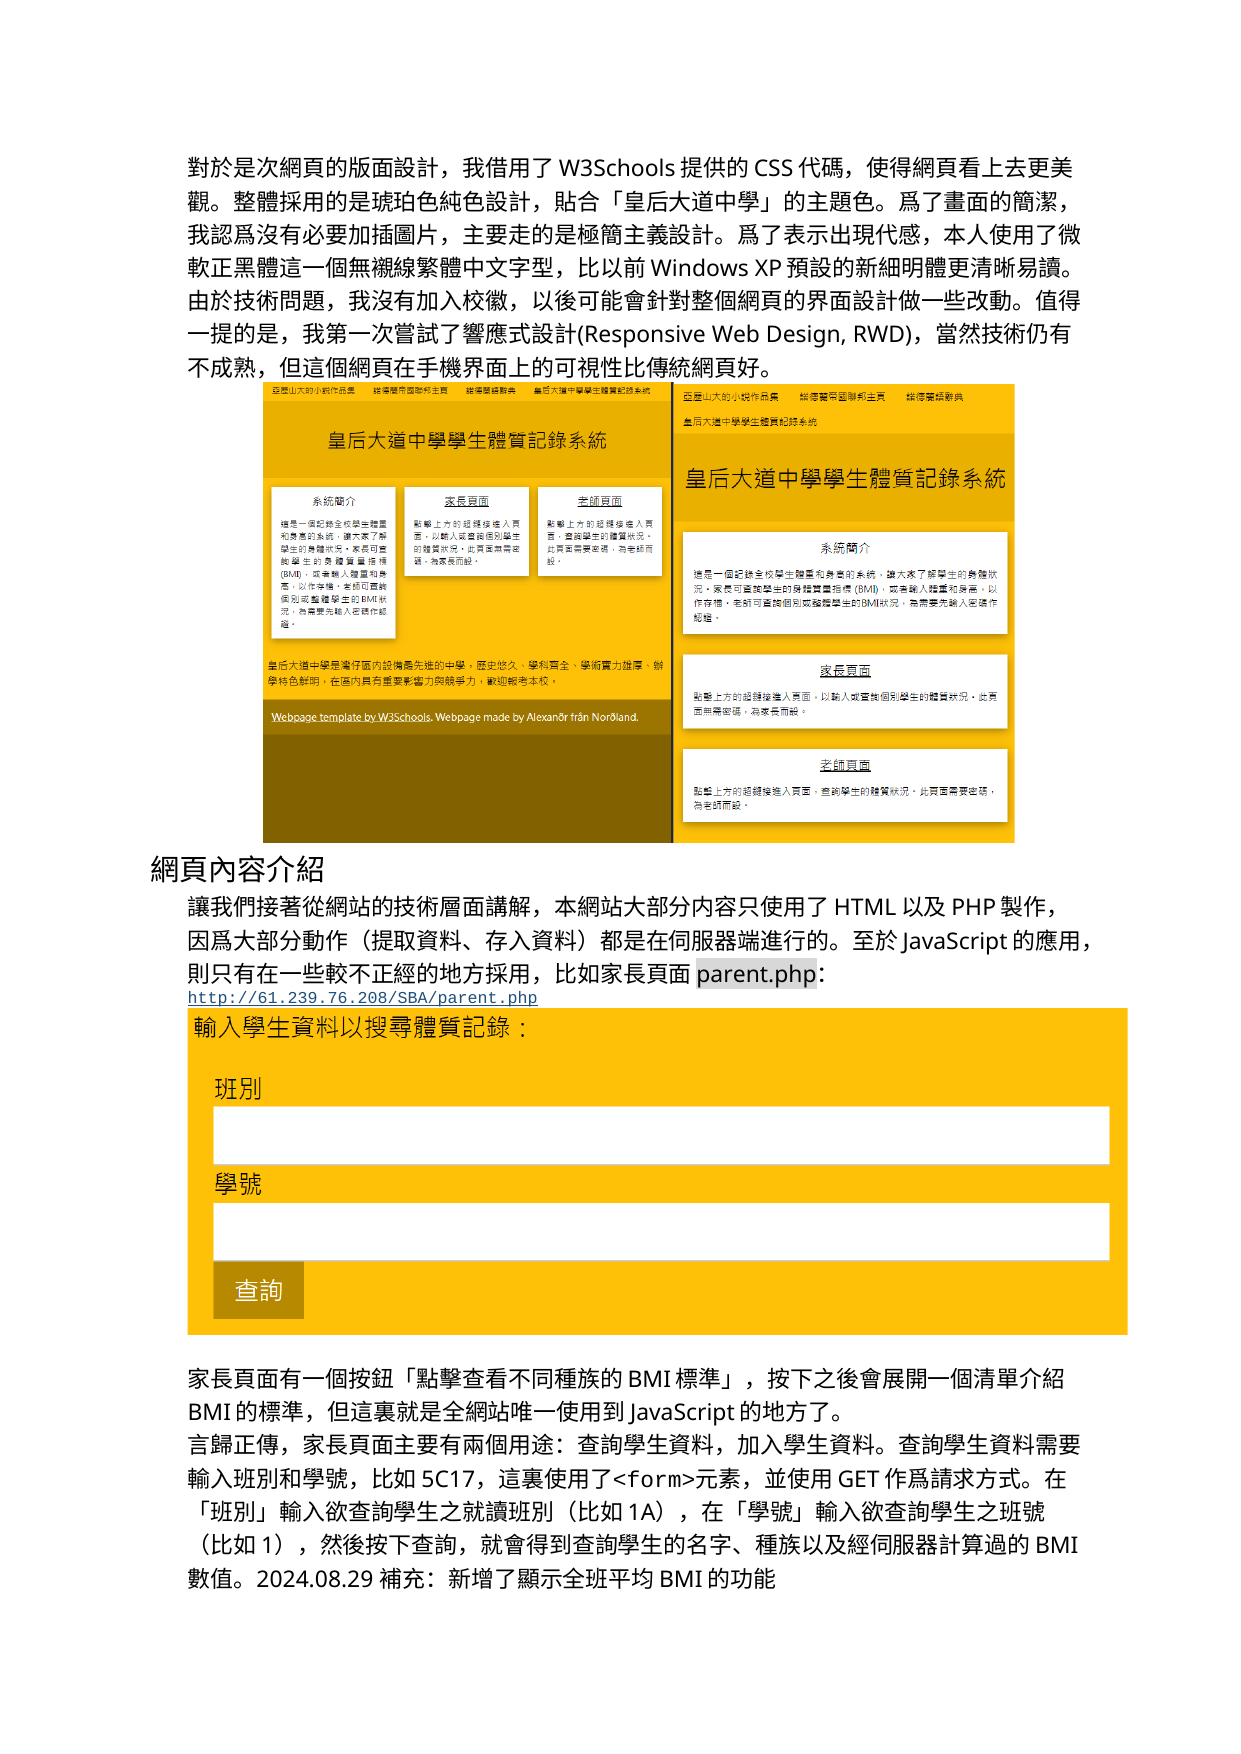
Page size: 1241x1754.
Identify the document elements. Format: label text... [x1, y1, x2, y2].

list http://61.239.76.208/SBA/parent.php [187, 989, 1090, 1008]
list 讓我們接著從網站的技術層面講解，本網站大部分内容只使用了HTML以及PHP製作，因爲大部分動作（提取資料、存入資料）都是在伺服器端進行的。至於JavaScript的應用，則只有在一些較不正經的地方採用，比如家長頁面parent.php： [187, 889, 1090, 989]
subtitle 網頁內容介紹 [150, 847, 1090, 889]
list 言歸正傳，家長頁面主要有兩個用途：查詢學生資料，加入學生資料。查詢學生資料需要輸入班別和學號，比如5C17，這裏使用了<form>元素，並使用GET作爲請求方式。在「班別」輸入欲查詢學生之就讀班別（比如1A），在「學號」輸入欲查詢學生之班號（比如1），然後按下查詢，就會得到查詢學生的名字、種族以及經伺服器計算過的BMI數值。2024.08.29 補充：新增了顯示全班平均BMI的功能 [187, 1427, 1090, 1594]
picture [187, 1008, 1128, 1335]
list 對於是次網頁的版面設計，我借用了W3Schools提供的CSS代碼，使得網頁看上去更美觀。整體採用的是琥珀色純色設計，貼合「皇后大道中學」的主題色。爲了畫面的簡潔，我認爲沒有必要加插圖片，主要走的是極簡主義設計。爲了表示出現代感，本人使用了微軟正黑體這一個無襯線繁體中文字型，比以前Windows XP預設的新細明體更清晰易讀。由於技術問題，我沒有加入校徽，以後可能會針對整個網頁的界面設計做一些改動。值得一提的是，我第一次嘗試了響應式設計(Responsive Web Design, RWD)，當然技術仍有不成熟，但這個網頁在手機界面上的可視性比傳統網頁好。 [187, 150, 1090, 383]
picture [263, 382, 1015, 843]
list 家長頁面有一個按鈕「點擊查看不同種族的BMI標準」，按下之後會展開一個清單介紹BMI的標準，但這裏就是全網站唯一使用到JavaScript的地方了。 [187, 1361, 1090, 1427]
